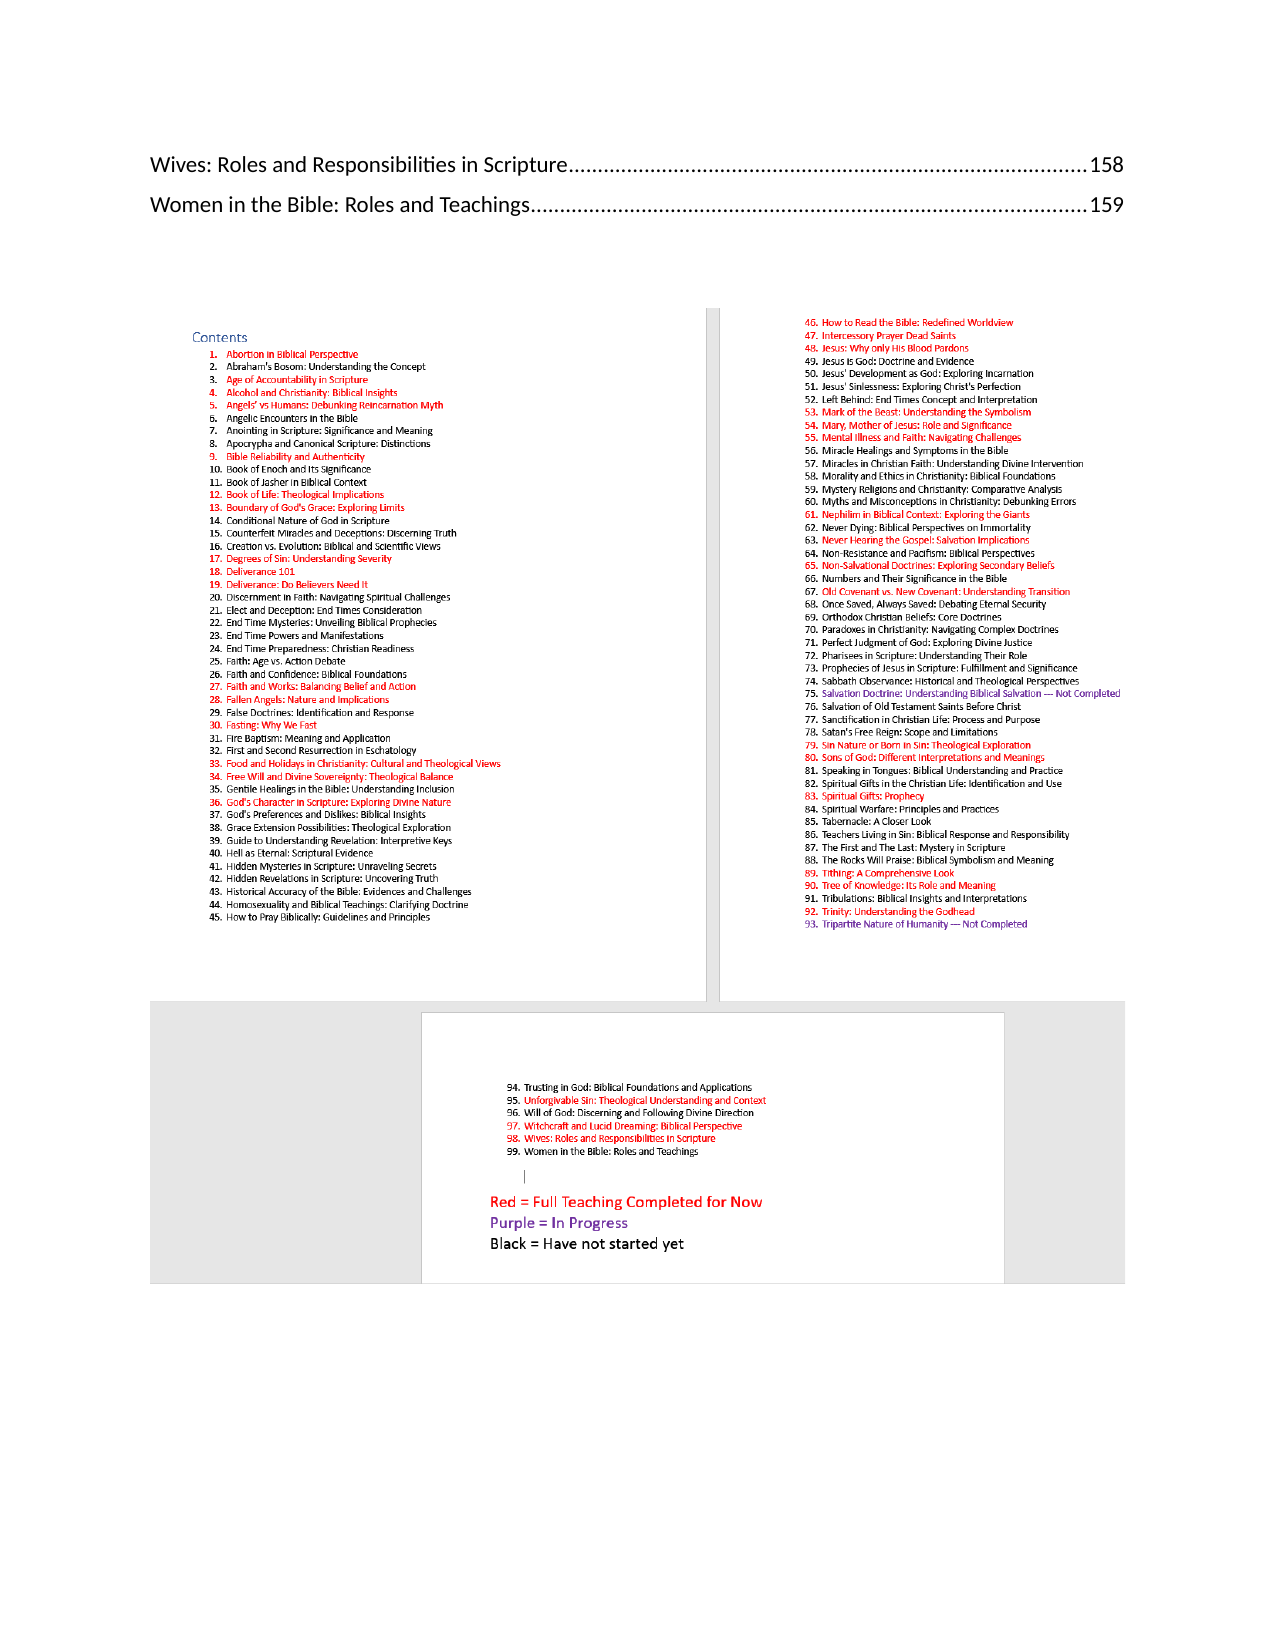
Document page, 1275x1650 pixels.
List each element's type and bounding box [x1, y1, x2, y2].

picture [150, 308, 1125, 1284]
